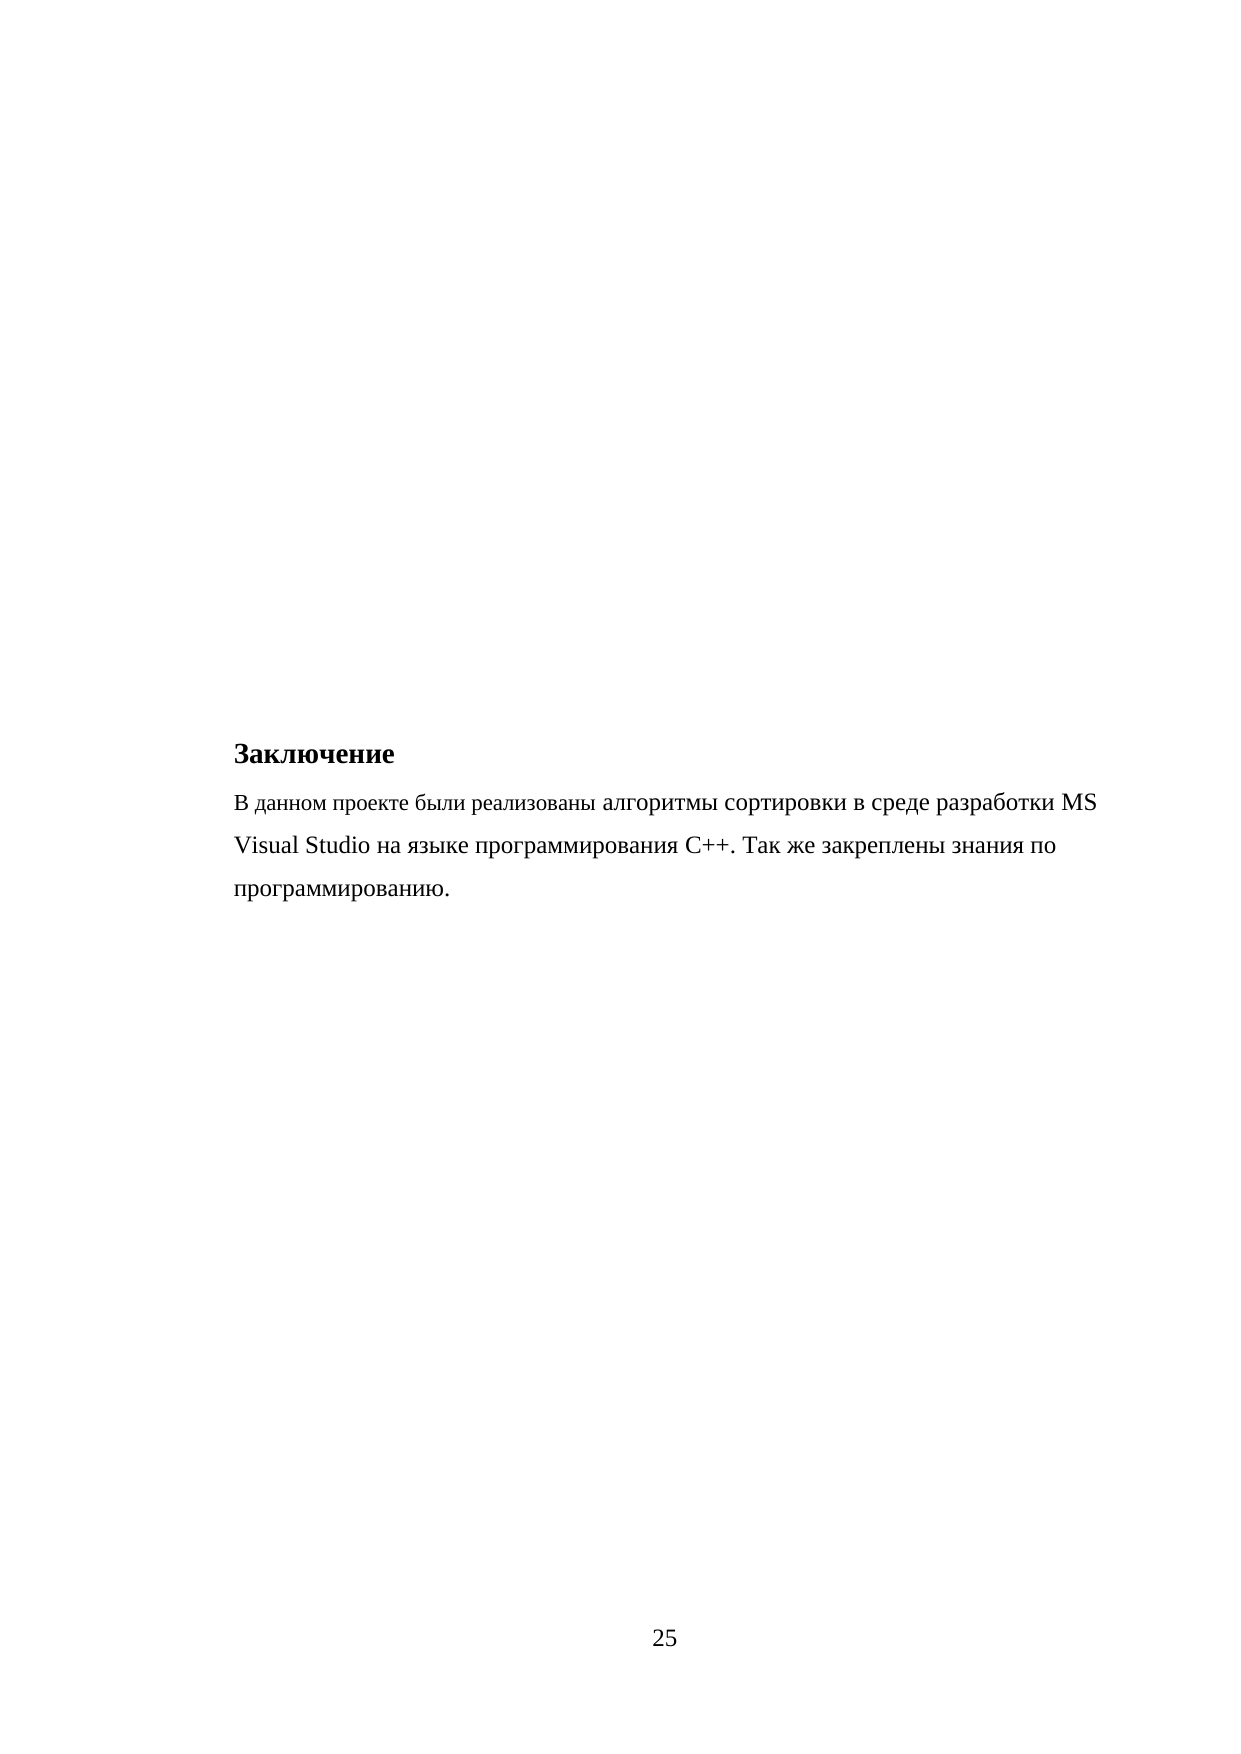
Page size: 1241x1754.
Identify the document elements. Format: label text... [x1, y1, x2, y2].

list В данном проекте были реализованы алгоритмы сортировки в среде разработки MS Visual Studio на языке программирования C++. Так же закреплены знания по программированию. [233, 787, 1152, 902]
list Заключение [233, 736, 1152, 770]
